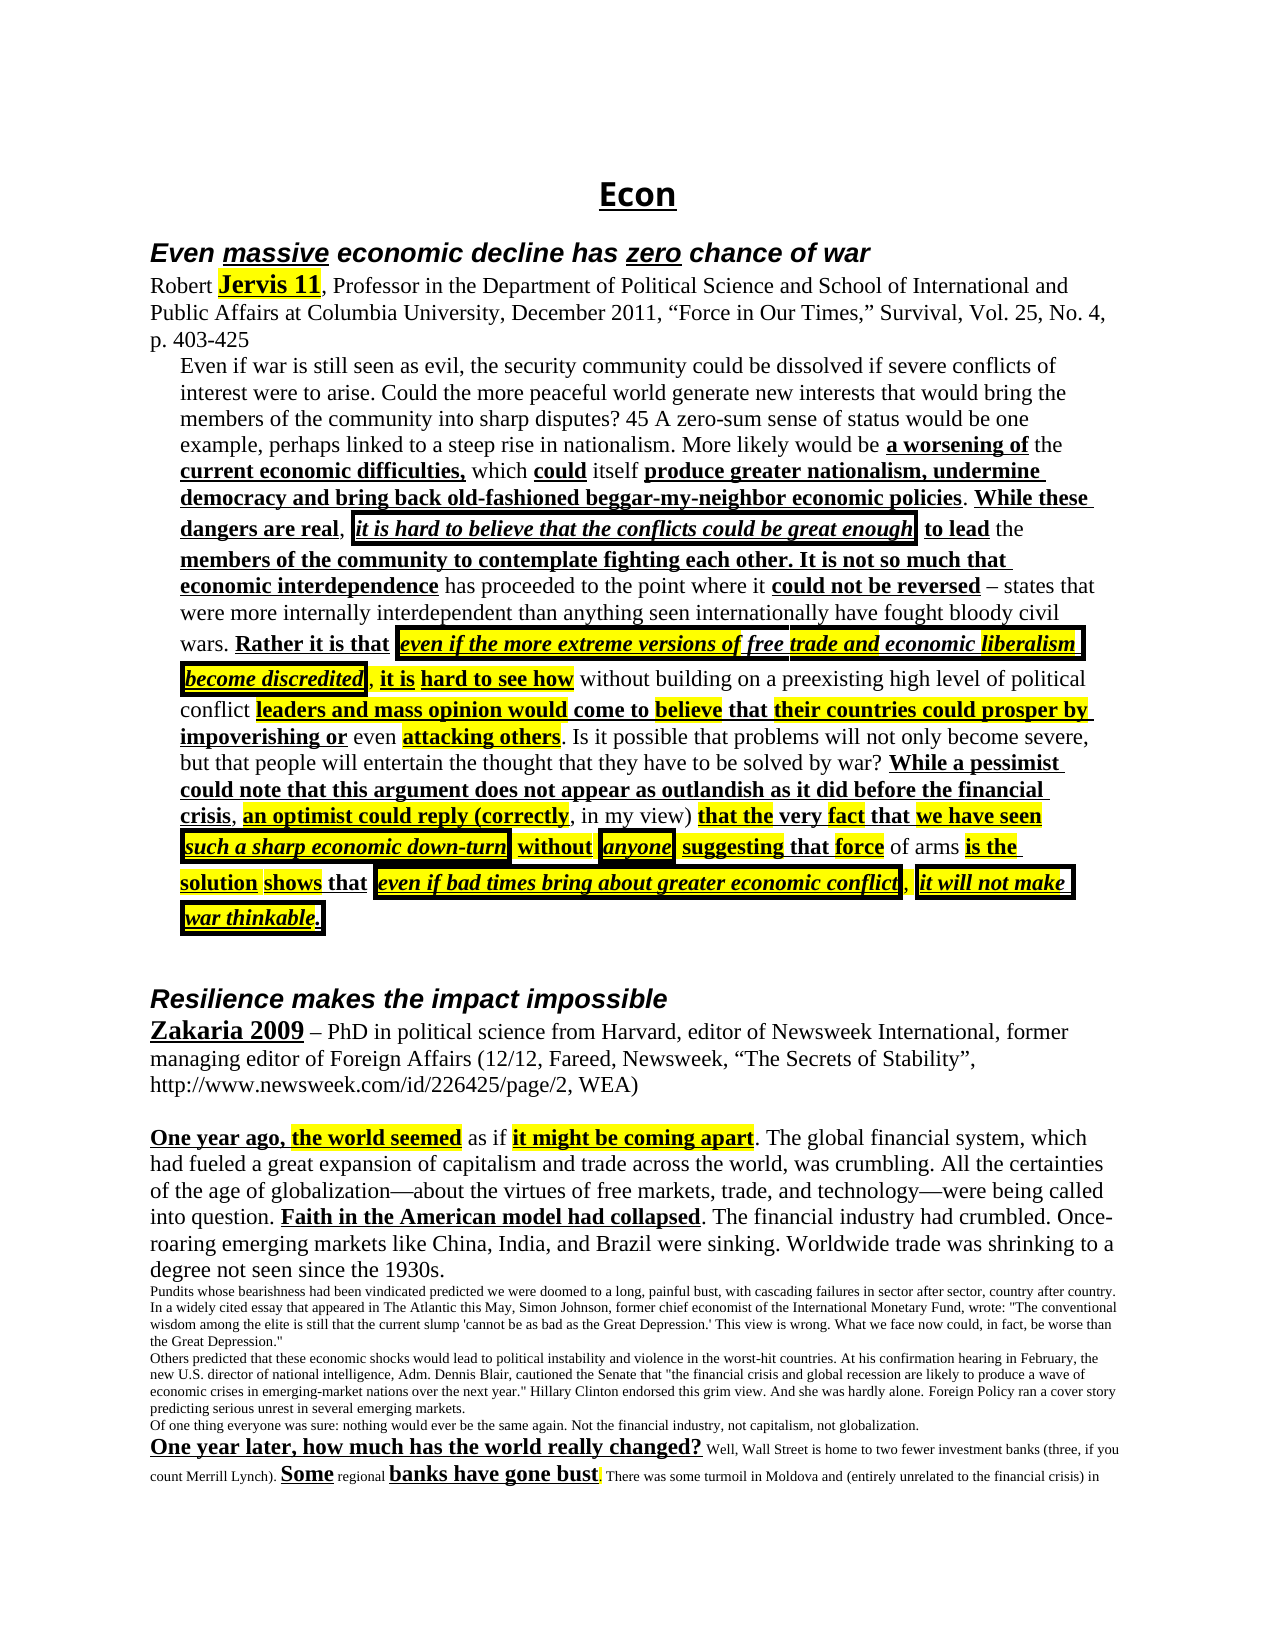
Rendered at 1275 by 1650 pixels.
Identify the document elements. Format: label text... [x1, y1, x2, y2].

text Of one thing everyone was sure: nothing would ever be the same again. Not the financial industry, not capitalism, not globalization. [150, 1416, 1125, 1433]
text Others predicted that these economic shocks would lead to political instability and violence in the worst-hit countries. At his confirmation hearing in February, the new U.S. director of national intelligence, Adm. Dennis Blair, cautioned the Senate that "the financial crisis and global recession are likely to produce a wave of economic crises in emerging-market nations over the next year." Hillary Clinton endorsed this grim view. And she was hardly alone. Foreign Policy ran a cover story predicting serious unrest in several emerging markets. [150, 1349, 1125, 1416]
text Robert Jervis 11, Professor in the Department of Political Science and School of International and Public Affairs at Columbia University, December 2011, “Force in Our Times,” Survival, Vol. 25, No. 4, p. 403-425 [150, 268, 1125, 352]
text Econ [150, 171, 1125, 216]
text Pundits whose bearishness had been vindicated predicted we were doomed to a long, painful bust, with cascading failures in sector after sector, country after country. In a widely cited essay that appeared in The Atlantic this May, Simon Johnson, former chief economist of the International Monetary Fund, wrote: "The conventional wisdom among the elite is still that the current slump 'cannot be as bad as the Great Depression.' This view is wrong. What we face now could, in fact, be worse than the Great Depression." [150, 1282, 1125, 1349]
text Even massive economic decline has zero chance of war [150, 237, 1125, 268]
text One year ago, the world seemed as if it might be coming apart. The global financial system, which had fueled a great expansion of capitalism and trade across the world, was crumbling. All the certainties of the age of globalization—about the virtues of free markets, trade, and technology—were being called into question. Faith in the American model had collapsed. The financial industry had crumbled. Once-roaring emerging markets like China, India, and Brazil were sinking. Worldwide trade was shrinking to a degree not seen since the 1930s. [150, 1124, 1125, 1282]
text Zakaria 2009 – PhD in political science from Harvard, editor of Newsweek International, former managing editor of Foreign Affairs (12/12, Fareed, Newsweek, “The Secrets of Stability”, http://www.newsweek.com/id/226425/page/2, WEA) [150, 1014, 1125, 1098]
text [150, 1433, 1125, 1486]
text Even if war is still seen as evil, the security community could be dissolved if severe conflicts of interest were to arise. Could the more peaceful world generate new interests that would bring the members of the community into sharp disputes? 45 A zero-sum sense of status would be one example, perhaps linked to a steep rise in nationalism. More likely would be a worsening of the current economic difficulties, which could itself produce greater nationalism, undermine democracy and bring back old-fashioned beggar-my-neighbor economic policies. While these dangers are real, it is hard to believe that the conflicts could be great enough to lead the members of the community to contemplate fighting each other. It is not so much that economic interdependence has proceeded to the point where it could not be reversed – states that were more internally interdependent than anything seen internationally have fought bloody civil wars. Rather it is that even if the more extreme versions of free trade and economic liberalism become discredited, it is hard to see how without building on a preexisting high level of political conflict leaders and mass opinion would come to believe that their countries could prosper by impoverishing or even attacking others. Is it possible that problems will not only become severe, but that people will entertain the thought that they have to be solved by war? While a pessimist could note that this argument does not appear as outlandish as it did before the financial crisis, an optimist could reply (correctly, in my view) that the very fact that we have seen such a sharp economic down-turn without anyone suggesting that force of arms is the solution shows that even if bad times bring about greater economic conflict, it will not make war thinkable. [180, 352, 1095, 936]
text Resilience makes the impact impossible [150, 983, 1125, 1014]
